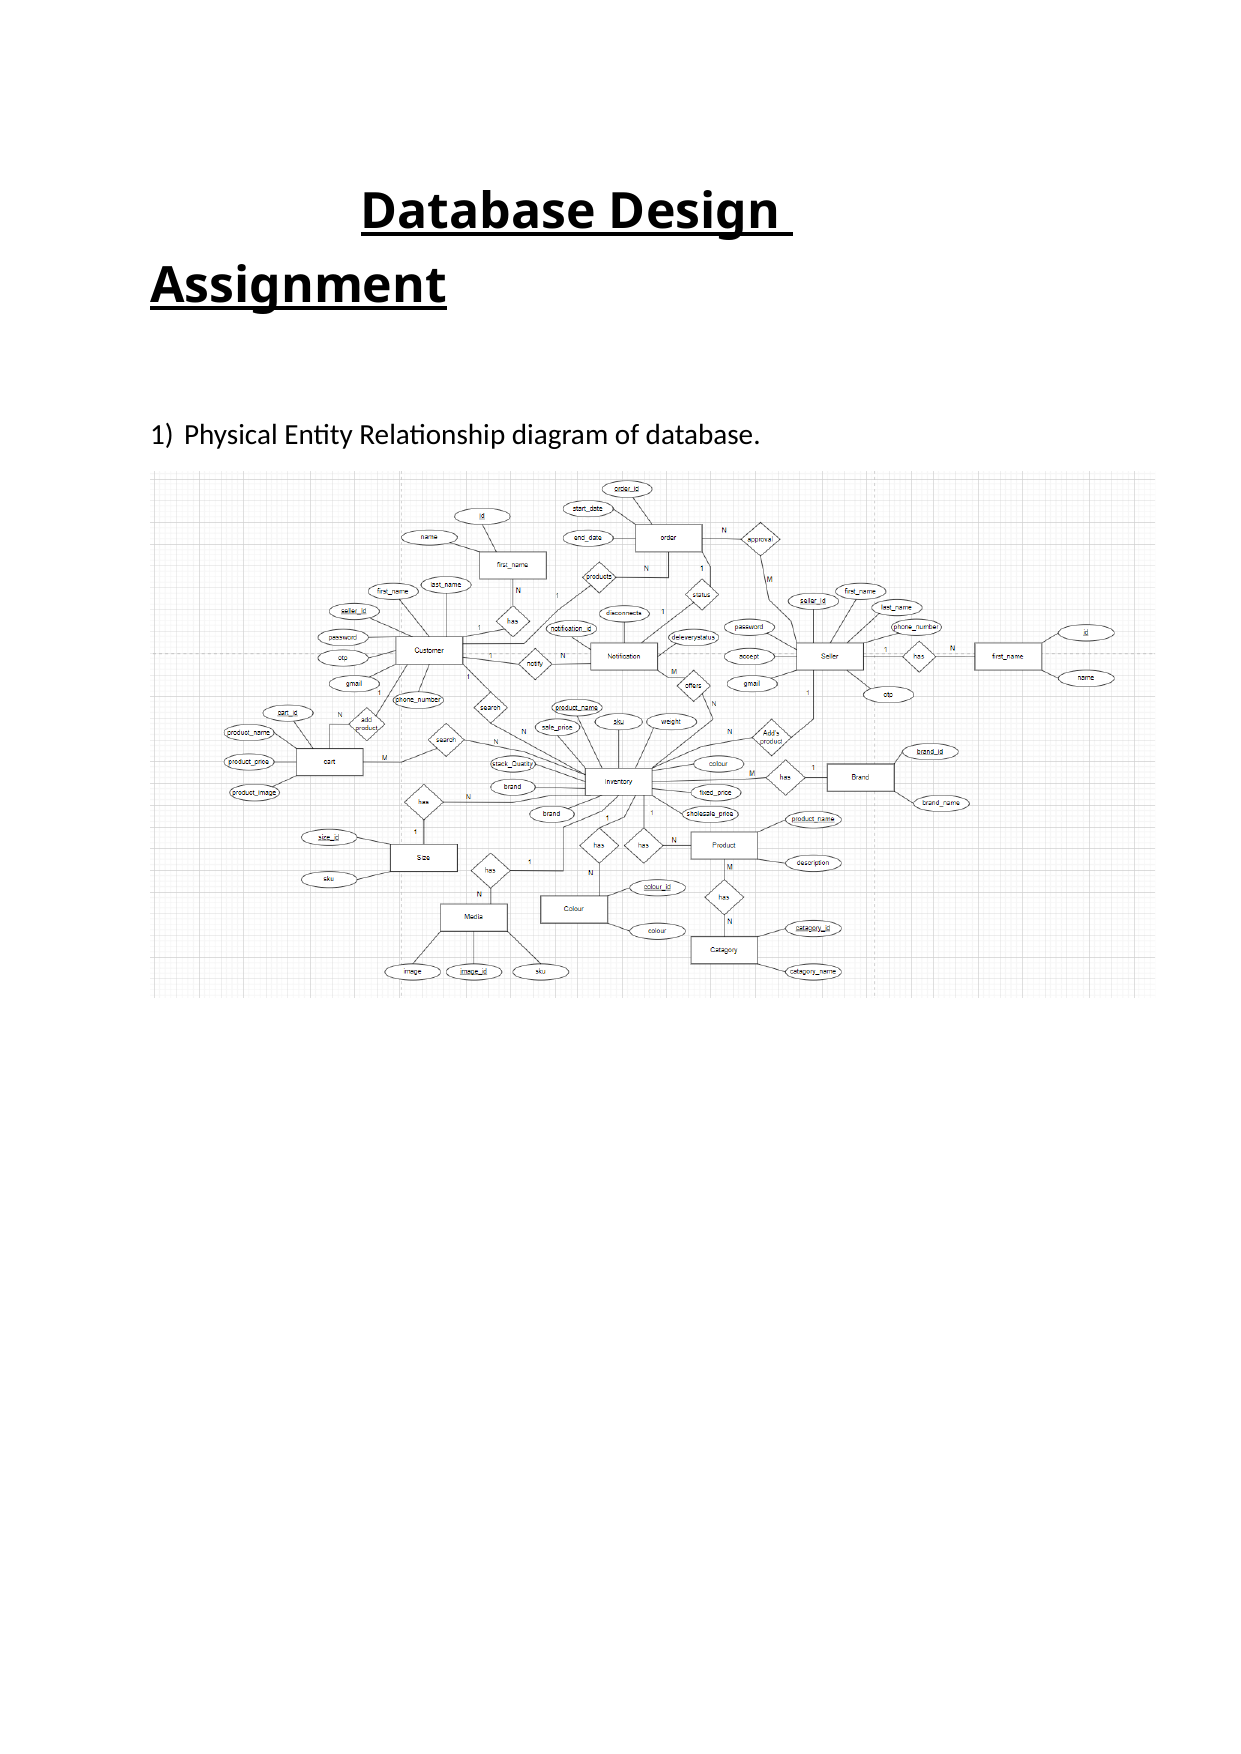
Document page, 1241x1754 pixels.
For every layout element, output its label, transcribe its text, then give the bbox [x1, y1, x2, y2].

subtitle Database Design Assignment [150, 175, 1090, 317]
picture [150, 471, 1155, 998]
text 1) Physical Entity Relationship diagram of database. [150, 416, 1090, 451]
